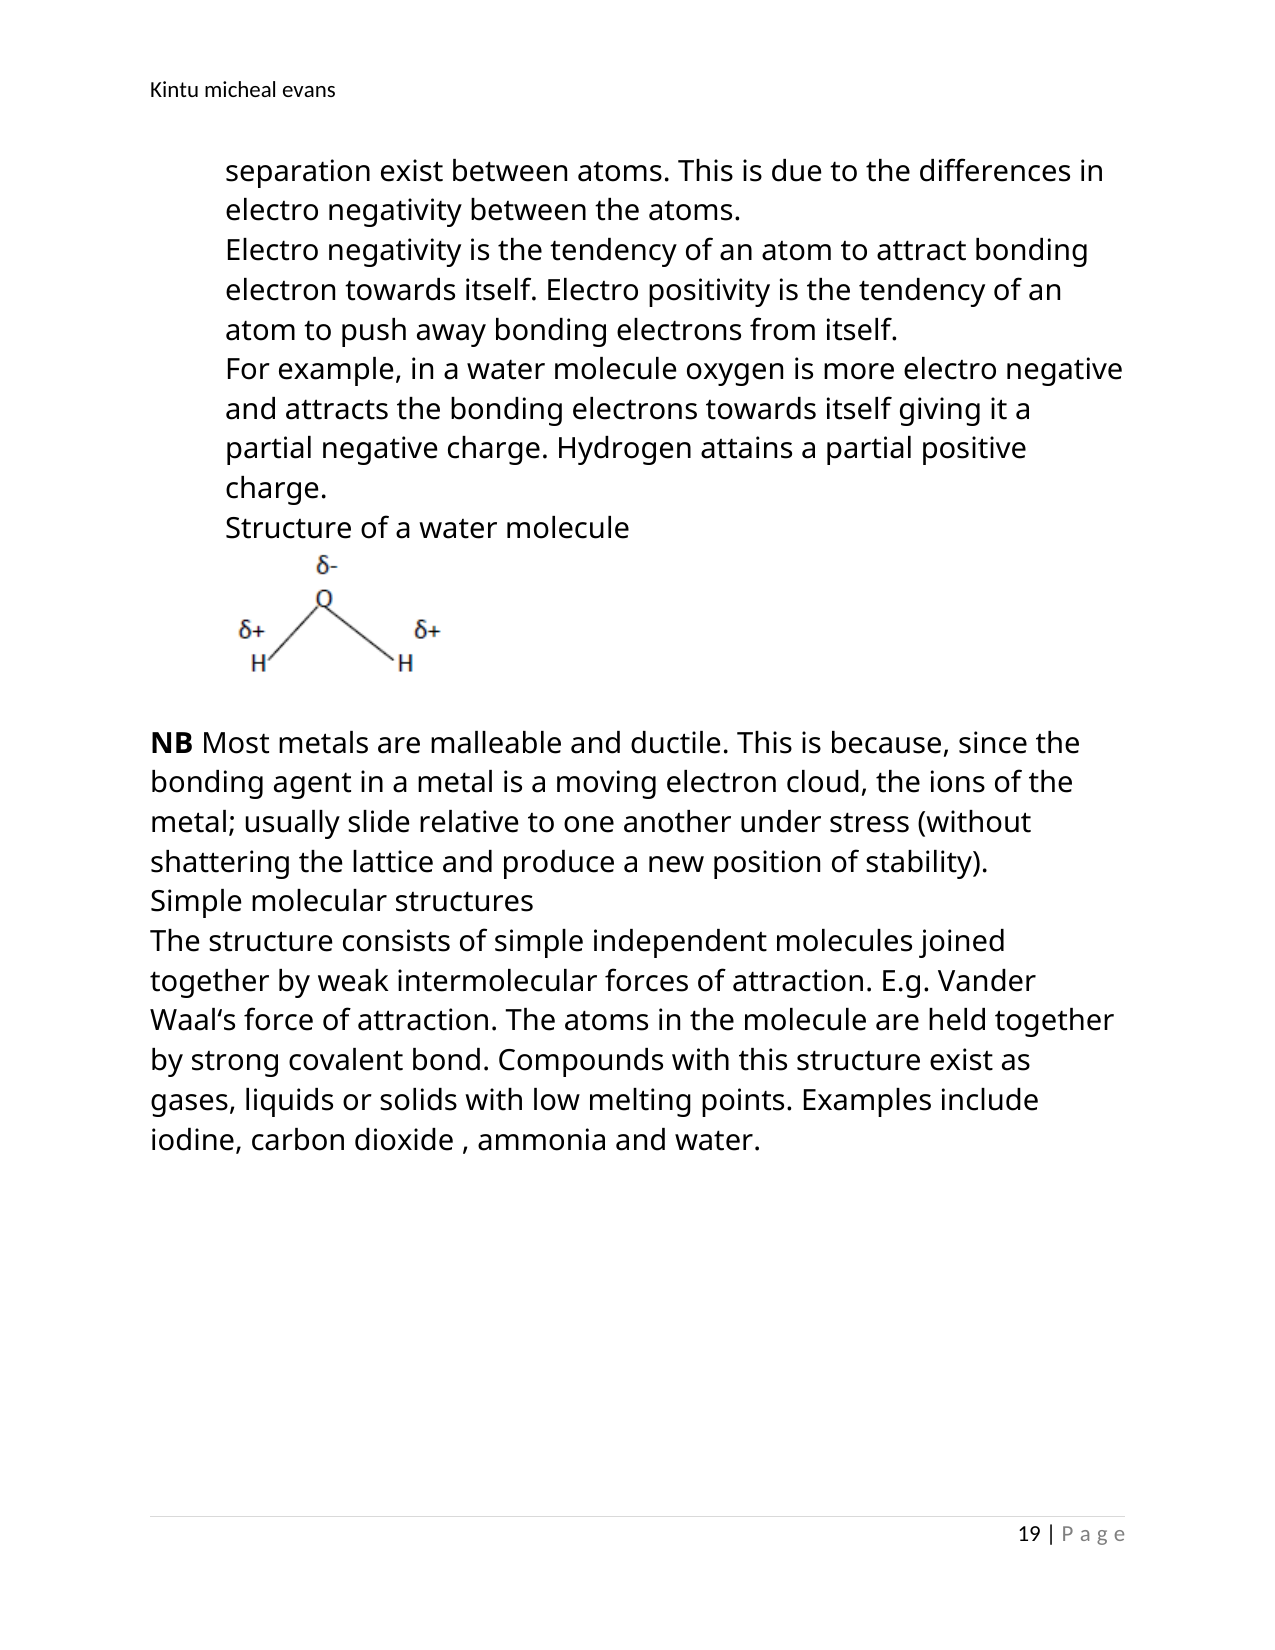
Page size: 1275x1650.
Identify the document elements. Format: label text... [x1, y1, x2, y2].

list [187, 150, 1125, 547]
picture [150, 546, 522, 697]
text Simple molecular structures The structure consists of simple independent molecules joined together by weak intermolecular forces of attraction. E.g. Vander Waal‘s force of attraction. The atoms in the molecule are held together by strong covalent bond. Compounds with this structure exist as gases, liquids or solids with low melting points. Examples include iodine, carbon dioxide , ammonia and water. [150, 881, 1125, 1158]
text NB Most metals are malleable and ductile. This is because, since the bonding agent in a metal is a moving electron cloud, the ions of the metal; usually slide relative to one another under stress (without shattering the lattice and produce a new position of stability). [150, 722, 1125, 881]
